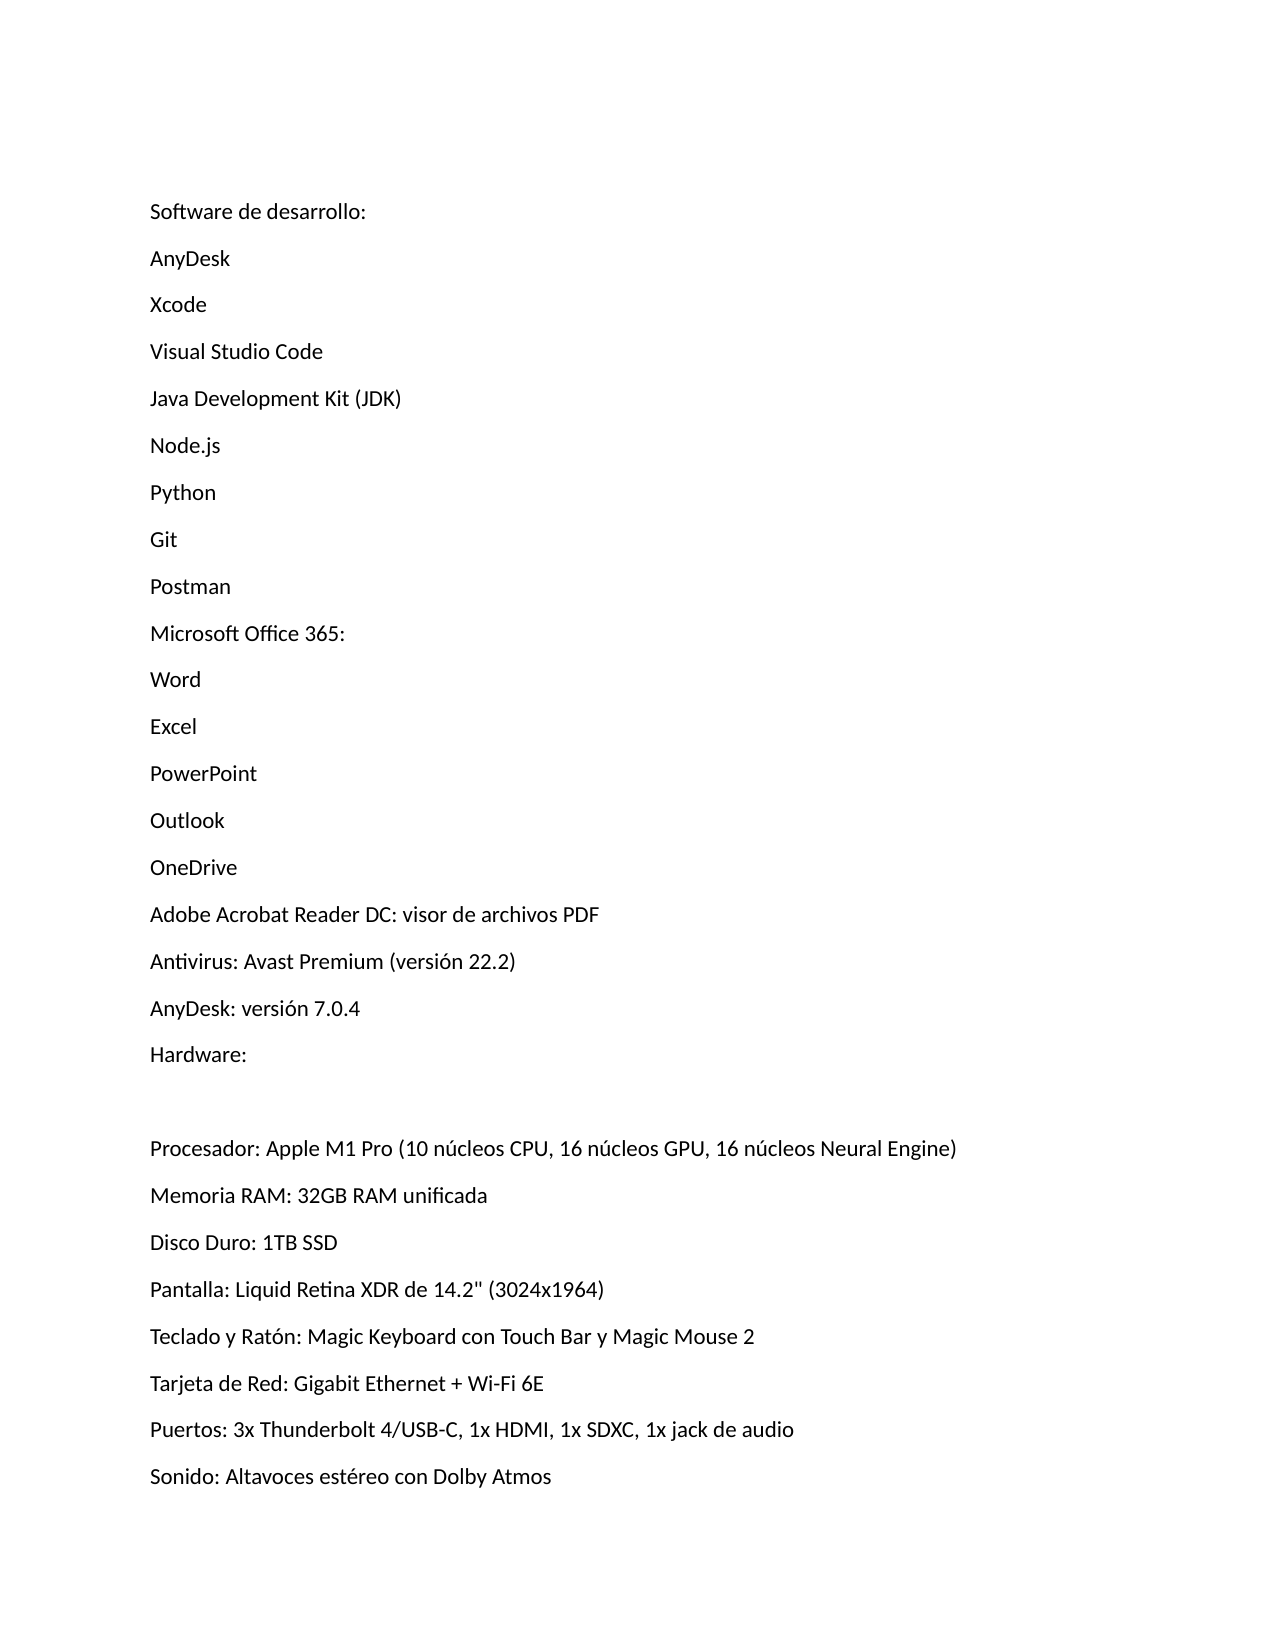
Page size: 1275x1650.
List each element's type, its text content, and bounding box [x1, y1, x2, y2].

text Antivirus: Avast Premium (versión 22.2) [150, 947, 1125, 975]
text Software de desarrollo: [150, 197, 1125, 225]
text Java Development Kit (JDK) [150, 384, 1125, 412]
text Visual Studio Code [150, 337, 1125, 366]
text Adobe Acrobat Reader DC: visor de archivos PDF [150, 900, 1125, 928]
text Postman [150, 572, 1125, 600]
text AnyDesk [150, 244, 1125, 272]
text OneDrive [150, 853, 1125, 881]
text Python [150, 478, 1125, 506]
text Xcode [150, 291, 1125, 319]
text Disco Duro: 1TB SSD [150, 1228, 1125, 1256]
text Pantalla: Liquid Retina XDR de 14.2" (3024x1964) [150, 1275, 1125, 1303]
text Git [150, 525, 1125, 553]
text Microsoft Office 365: [150, 619, 1125, 647]
text Node.js [150, 431, 1125, 459]
text Memoria RAM: 32GB RAM unificada [150, 1181, 1125, 1209]
text Procesador: Apple M1 Pro (10 núcleos CPU, 16 núcleos GPU, 16 núcleos Neural Engine) [150, 1134, 1125, 1162]
text Teclado y Ratón: Magic Keyboard con Touch Bar y Magic Mouse 2 [150, 1322, 1125, 1350]
text Sonido: Altavoces estéreo con Dolby Atmos [150, 1462, 1125, 1491]
text Tarjeta de Red: Gigabit Ethernet + Wi-Fi 6E [150, 1369, 1125, 1397]
text Puertos: 3x Thunderbolt 4/USB-C, 1x HDMI, 1x SDXC, 1x jack de audio [150, 1416, 1125, 1444]
text AnyDesk: versión 7.0.4 [150, 994, 1125, 1022]
text Hardware: [150, 1041, 1125, 1069]
text Word [150, 666, 1125, 694]
text Outlook [150, 806, 1125, 834]
text Excel [150, 712, 1125, 741]
text PowerPoint [150, 759, 1125, 787]
